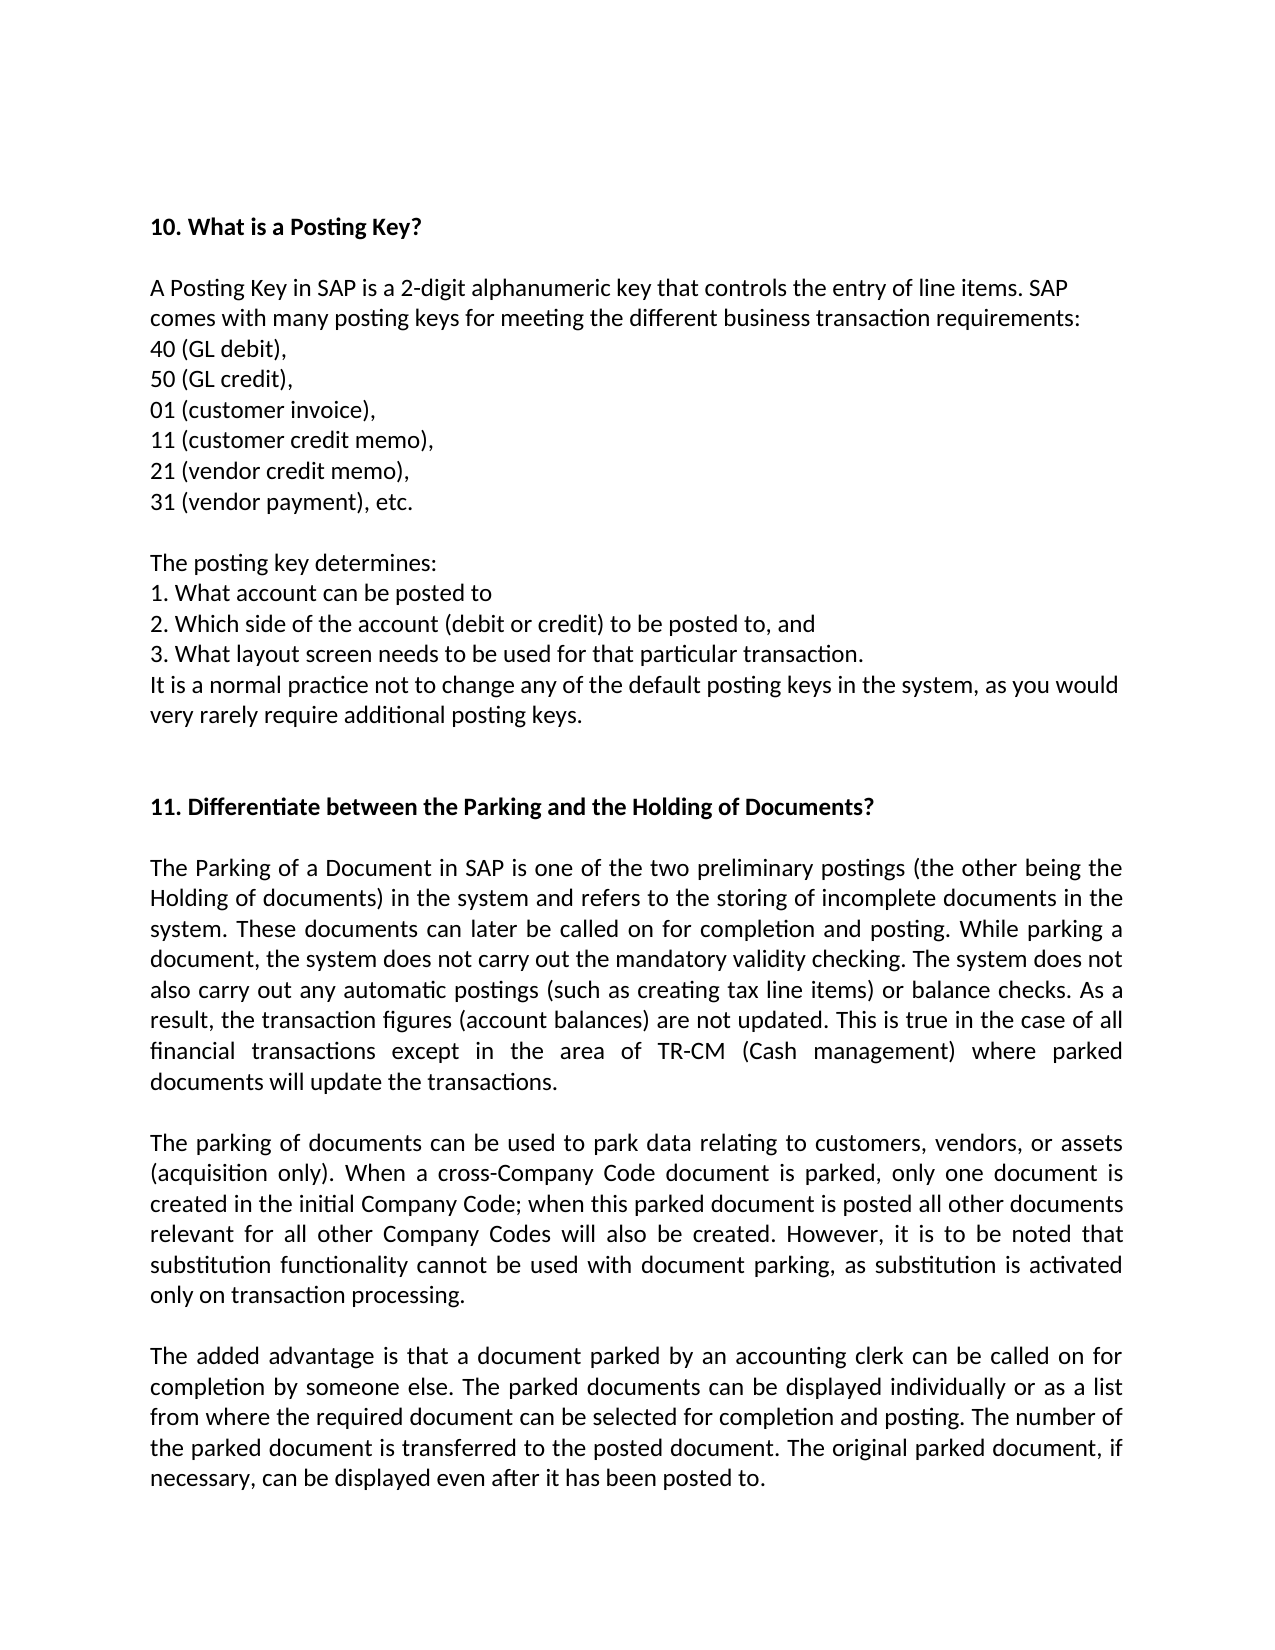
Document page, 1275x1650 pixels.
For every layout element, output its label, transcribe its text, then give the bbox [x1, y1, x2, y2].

text The posting key determines: [150, 547, 1125, 577]
text 10. What is a Posting Key? [150, 211, 1125, 242]
text 11. Differentiate between the Parking and the Holding of Documents? [150, 791, 1125, 821]
text 1. What account can be posted to [150, 577, 1125, 608]
text 11 (customer credit memo), [150, 425, 1125, 455]
text It is a normal practice not to change any of the default posting keys in the system, as you would very rarely require additional posting keys. [150, 669, 1125, 730]
text 31 (vendor payment), etc. [150, 486, 1125, 516]
text A Posting Key in SAP is a 2-digit alphanumeric key that controls the entry of line items. SAP comes with many posting keys for meeting the different business transaction requirements: [150, 272, 1125, 333]
text 01 (customer invoice), [150, 394, 1125, 425]
text 21 (vendor credit memo), [150, 455, 1125, 486]
text 2. Which side of the account (debit or credit) to be posted to, and [150, 608, 1125, 638]
text 50 (GL credit), [150, 364, 1125, 394]
text The parking of documents can be used to park data relating to customers, vendors, or assets (acquisition only). When a cross-Company Code document is parked, only one document is created in the initial Company Code; when this parked document is posted all other documents relevant for all other Company Codes will also be created. However, it is to be noted that substitution functionality cannot be used with document parking, as substitution is activated only on transaction processing. [150, 1127, 1125, 1310]
text The added advantage is that a document parked by an accounting clerk can be called on for completion by someone else. The parked documents can be displayed individually or as a list from where the required document can be selected for completion and posting. The number of the parked document is transferred to the posted document. The original parked document, if necessary, can be displayed even after it has been posted to. [150, 1340, 1125, 1493]
text 3. What layout screen needs to be used for that particular transaction. [150, 638, 1125, 669]
text 40 (GL debit), [150, 333, 1125, 364]
text The Parking of a Document in SAP is one of the two preliminary postings (the other being the Holding of documents) in the system and refers to the storing of incomplete documents in the system. These documents can later be called on for completion and posting. While parking a document, the system does not carry out the mandatory validity checking. The system does not also carry out any automatic postings (such as creating tax line items) or balance checks. As a result, the transaction figures (account balances) are not updated. This is true in the case of all financial transactions except in the area of TR-CM (Cash management) where parked documents will update the transactions. [150, 852, 1125, 1096]
